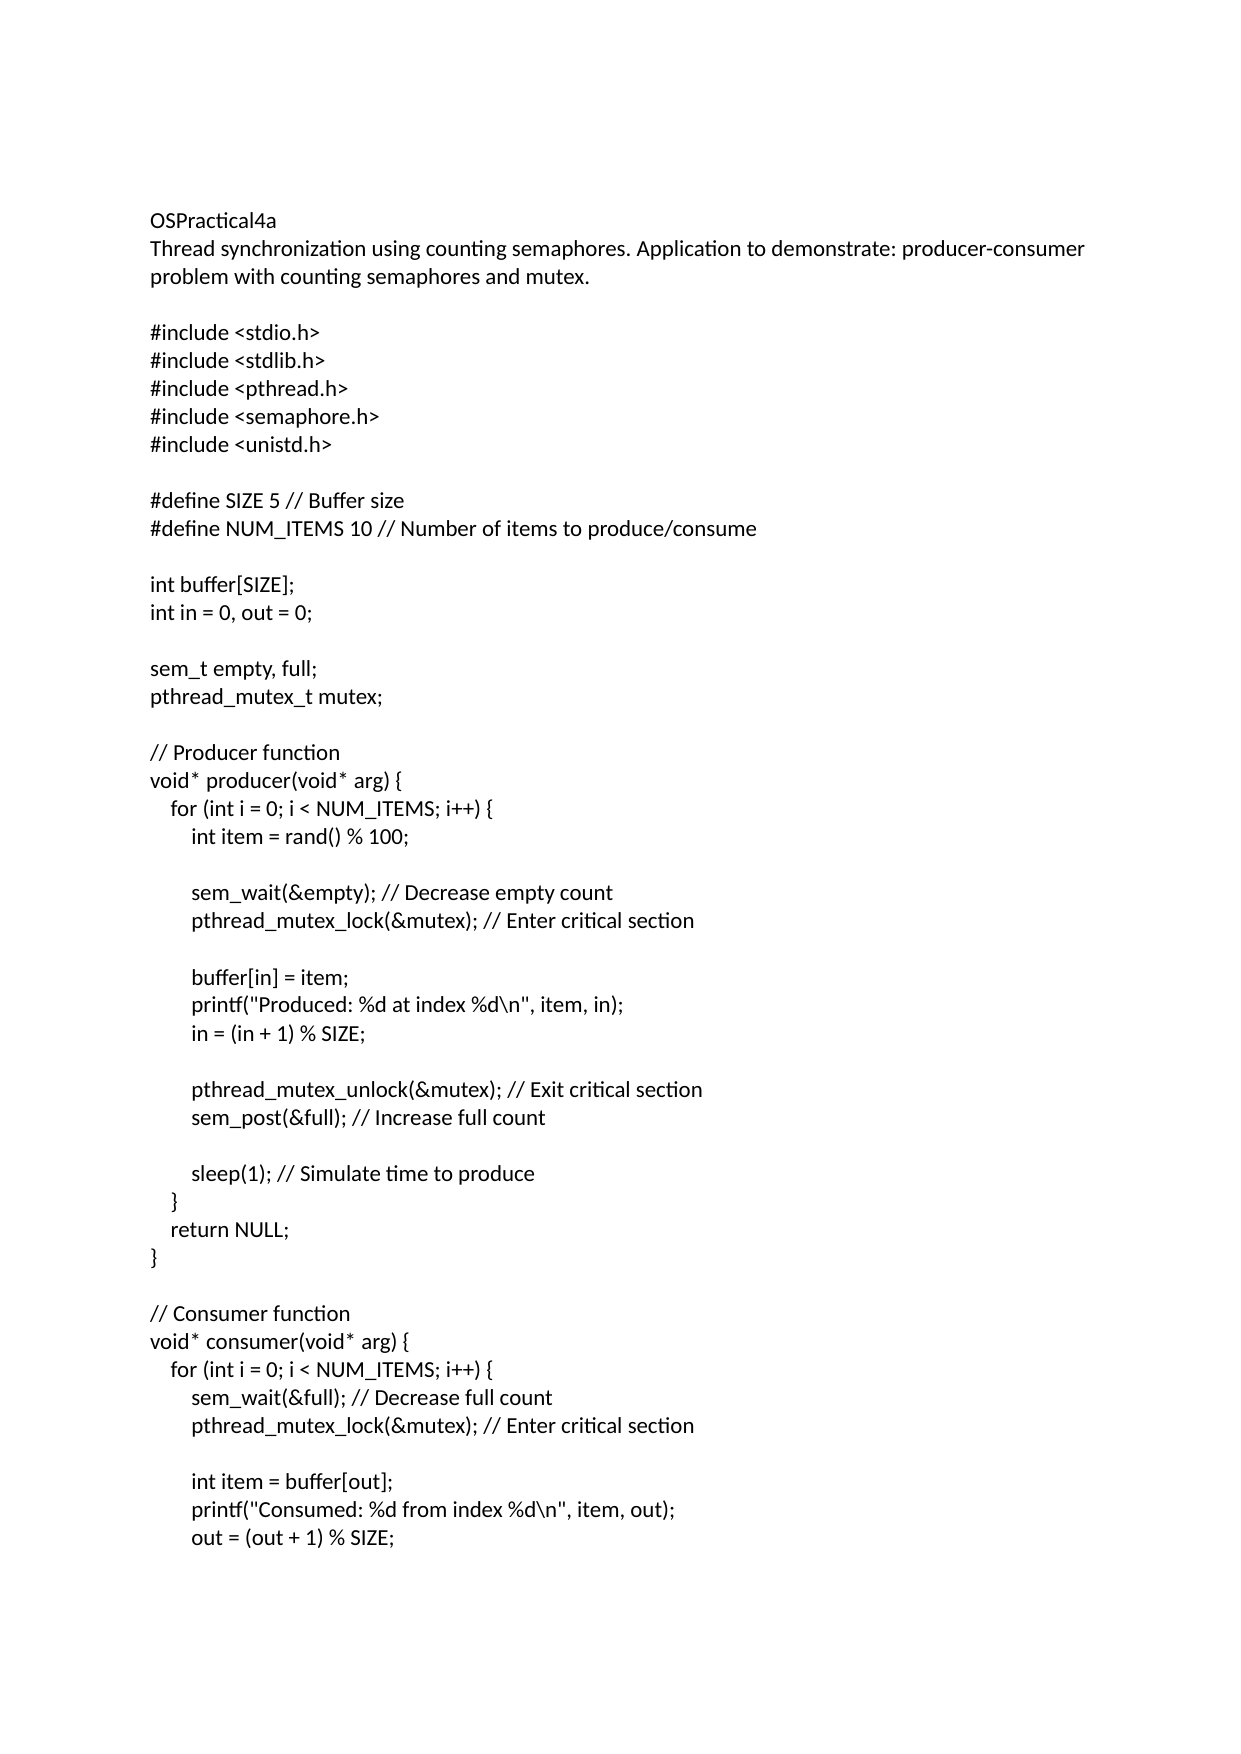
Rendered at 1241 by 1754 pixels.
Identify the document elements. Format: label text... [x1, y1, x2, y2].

text sem_wait(&empty); // Decrease empty count [150, 878, 1090, 907]
text #define SIZE 5 // Buffer size [150, 486, 1090, 514]
text printf("Produced: %d at index %d\n", item, in); [150, 991, 1090, 1019]
text in = (in + 1) % SIZE; [150, 1019, 1090, 1047]
text #include <stdlib.h> [150, 346, 1090, 374]
text return NULL; [150, 1215, 1090, 1243]
text for (int i = 0; i < NUM_ITEMS; i++) { [150, 794, 1090, 822]
text for (int i = 0; i < NUM_ITEMS; i++) { [150, 1355, 1090, 1383]
text void* producer(void* arg) { [150, 766, 1090, 794]
text out = (out + 1) % SIZE; [150, 1523, 1090, 1551]
text int item = buffer[out]; [150, 1467, 1090, 1495]
text // Consumer function [150, 1299, 1090, 1327]
text pthread_mutex_unlock(&mutex); // Exit critical section [150, 1075, 1090, 1103]
text // Producer function [150, 738, 1090, 766]
text #include <pthread.h> [150, 374, 1090, 402]
text int in = 0, out = 0; [150, 598, 1090, 626]
text Thread synchronization using counting semaphores. Application to demonstrate: producer-consumer problem with counting semaphores and mutex. [150, 234, 1090, 290]
text #define NUM_ITEMS 10 // Number of items to produce/consume [150, 514, 1090, 542]
text sem_t empty, full; [150, 654, 1090, 682]
text sem_wait(&full); // Decrease full count [150, 1383, 1090, 1411]
text void* consumer(void* arg) { [150, 1327, 1090, 1355]
text OSPractical4a [150, 206, 1090, 234]
text } [150, 1243, 1090, 1271]
text pthread_mutex_t mutex; [150, 682, 1090, 710]
text #include <semaphore.h> [150, 402, 1090, 430]
text pthread_mutex_lock(&mutex); // Enter critical section [150, 907, 1090, 934]
text sem_post(&full); // Increase full count [150, 1103, 1090, 1131]
text buffer[in] = item; [150, 963, 1090, 991]
text printf("Consumed: %d from index %d\n", item, out); [150, 1495, 1090, 1523]
text #include <stdio.h> [150, 318, 1090, 346]
text #include <unistd.h> [150, 430, 1090, 458]
text pthread_mutex_lock(&mutex); // Enter critical section [150, 1411, 1090, 1439]
text int buffer[SIZE]; [150, 570, 1090, 598]
text int item = rand() % 100; [150, 822, 1090, 851]
text sleep(1); // Simulate time to produce [150, 1159, 1090, 1187]
text } [150, 1187, 1090, 1215]
